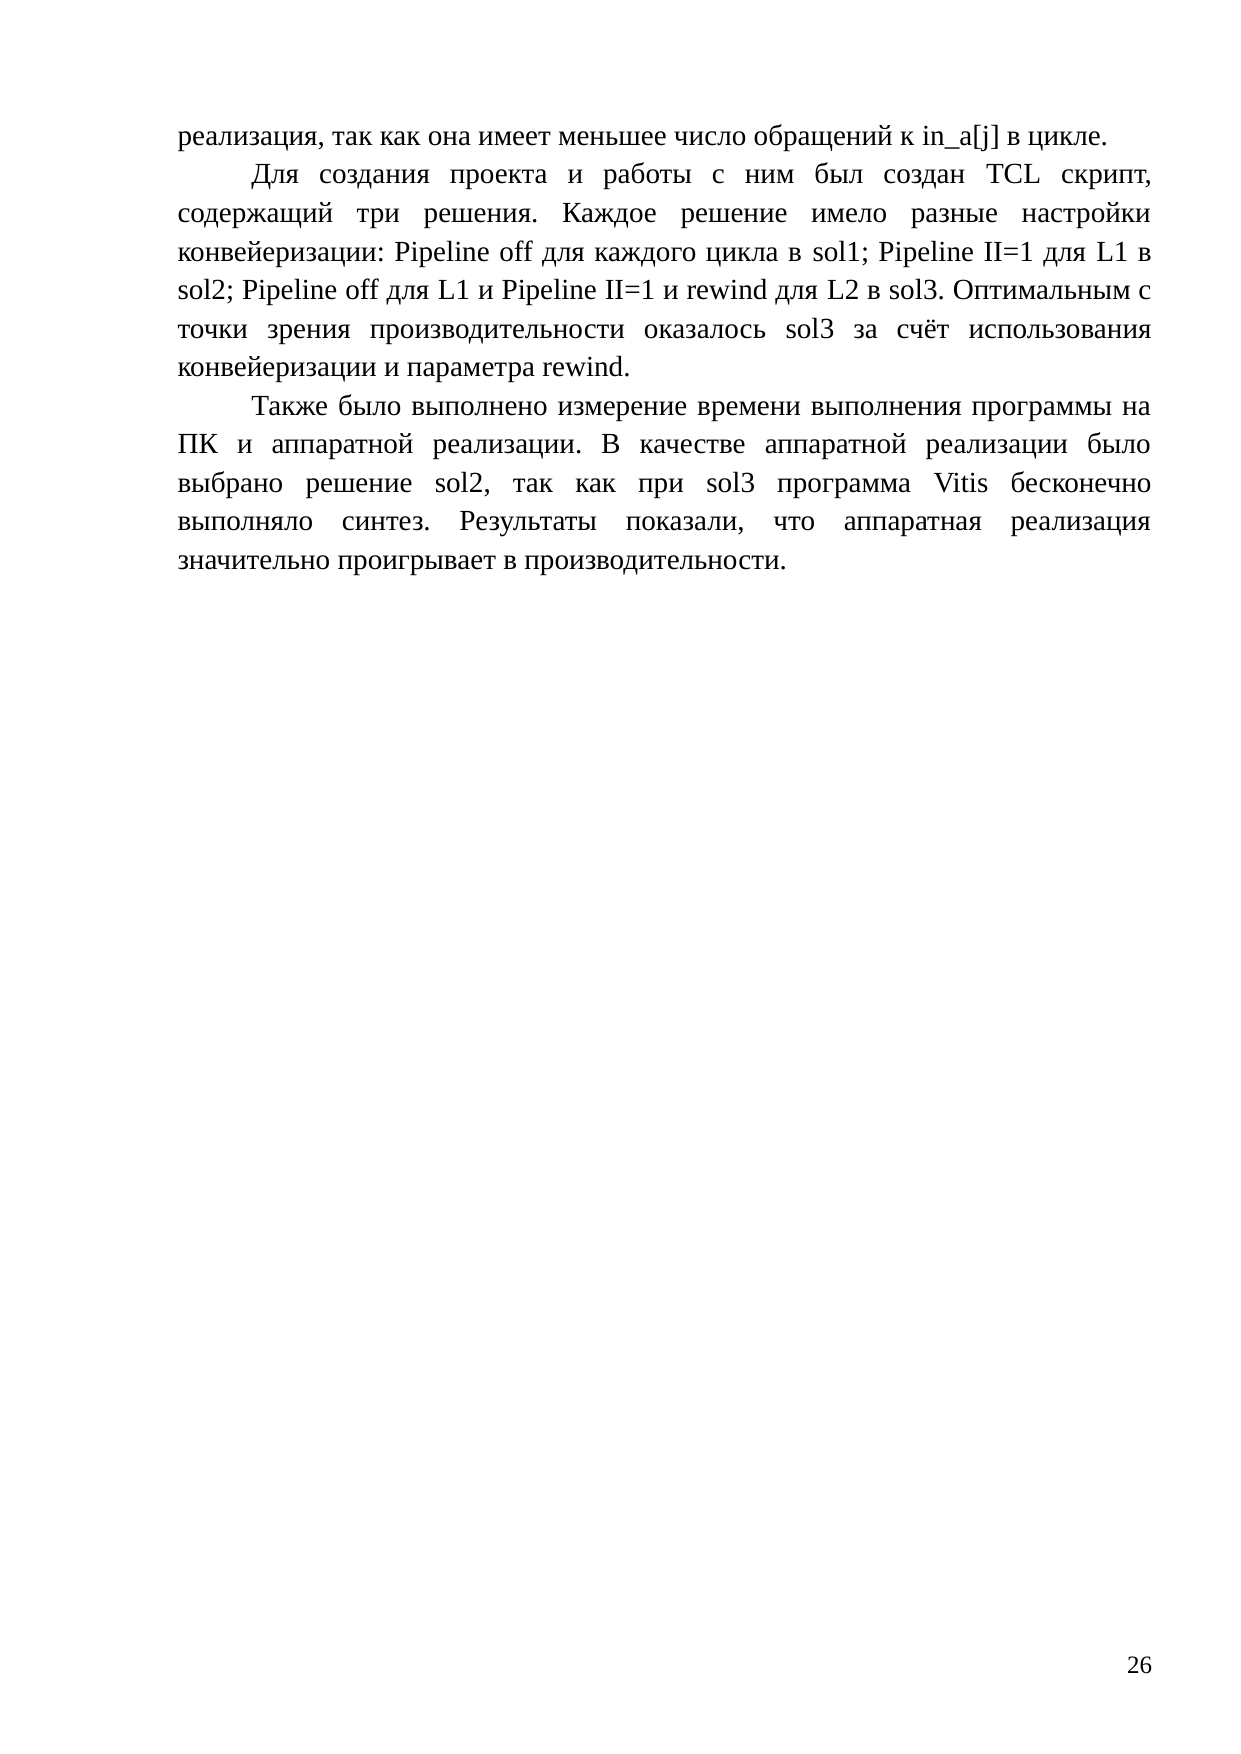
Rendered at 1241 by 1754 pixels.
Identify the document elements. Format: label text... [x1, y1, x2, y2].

text Для создания проекта и работы с ним был создан TCL скрипт, содержащий три решения. Каждое решение имело разные настройки конвейеризации: Pipeline off для каждого цикла в sol1; Pipeline II=1 для L1 в sol2; Pipeline off для L1 и Pipeline II=1 и rewind для L2 в sol3. Оптимальным с точки зрения производительности оказалось sol3 за счёт использования конвейеризации и параметра rewind. [177, 157, 1152, 383]
text Также было выполнено измерение времени выполнения программы на ПК и аппаратной реализации. В качестве аппаратной реализации было выбрано решение sol2, так как при sol3 программа Vitis бесконечно выполняло синтез. Результаты показали, что аппаратная реализация значительно проигрывает в производительности. [177, 388, 1152, 576]
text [177, 118, 1152, 152]
